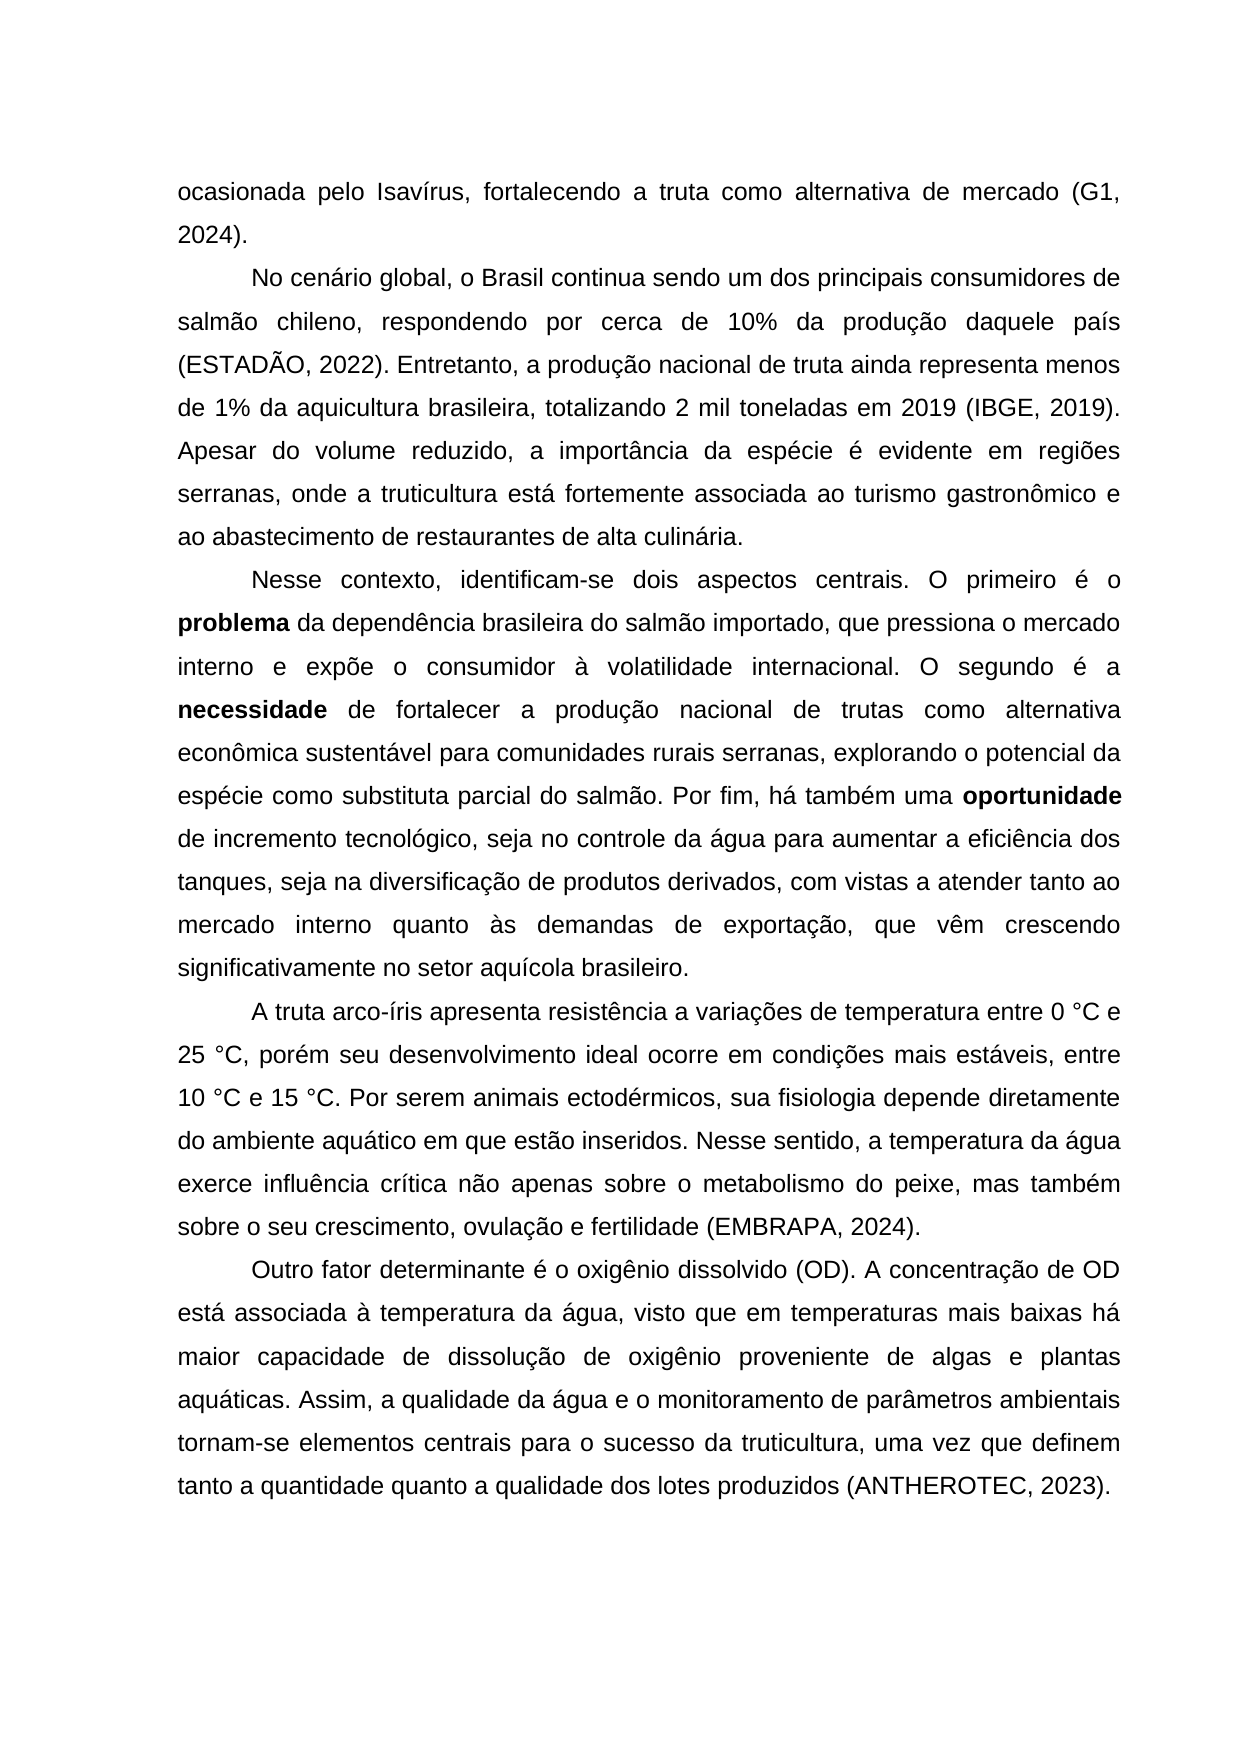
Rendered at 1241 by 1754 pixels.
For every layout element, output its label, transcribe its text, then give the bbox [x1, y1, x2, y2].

text Nesse contexto, identificam-se dois aspectos centrais. O primeiro é o problema da dependência brasileira do salmão importado, que pressiona o mercado interno e expõe o consumidor à volatilidade internacional. O segundo é a necessidade de fortalecer a produção nacional de trutas como alternativa econômica sustentável para comunidades rurais serranas, explorando o potencial da espécie como substituta parcial do salmão. Por fim, há também uma oportunidade de incremento tecnológico, seja no controle da água para aumentar a eficiência dos tanques, seja na diversificação de produtos derivados, com vistas a atender tanto ao mercado interno quanto às demandas de exportação, que vêm crescendo significativamente no setor aquícola brasileiro. [177, 565, 1122, 982]
